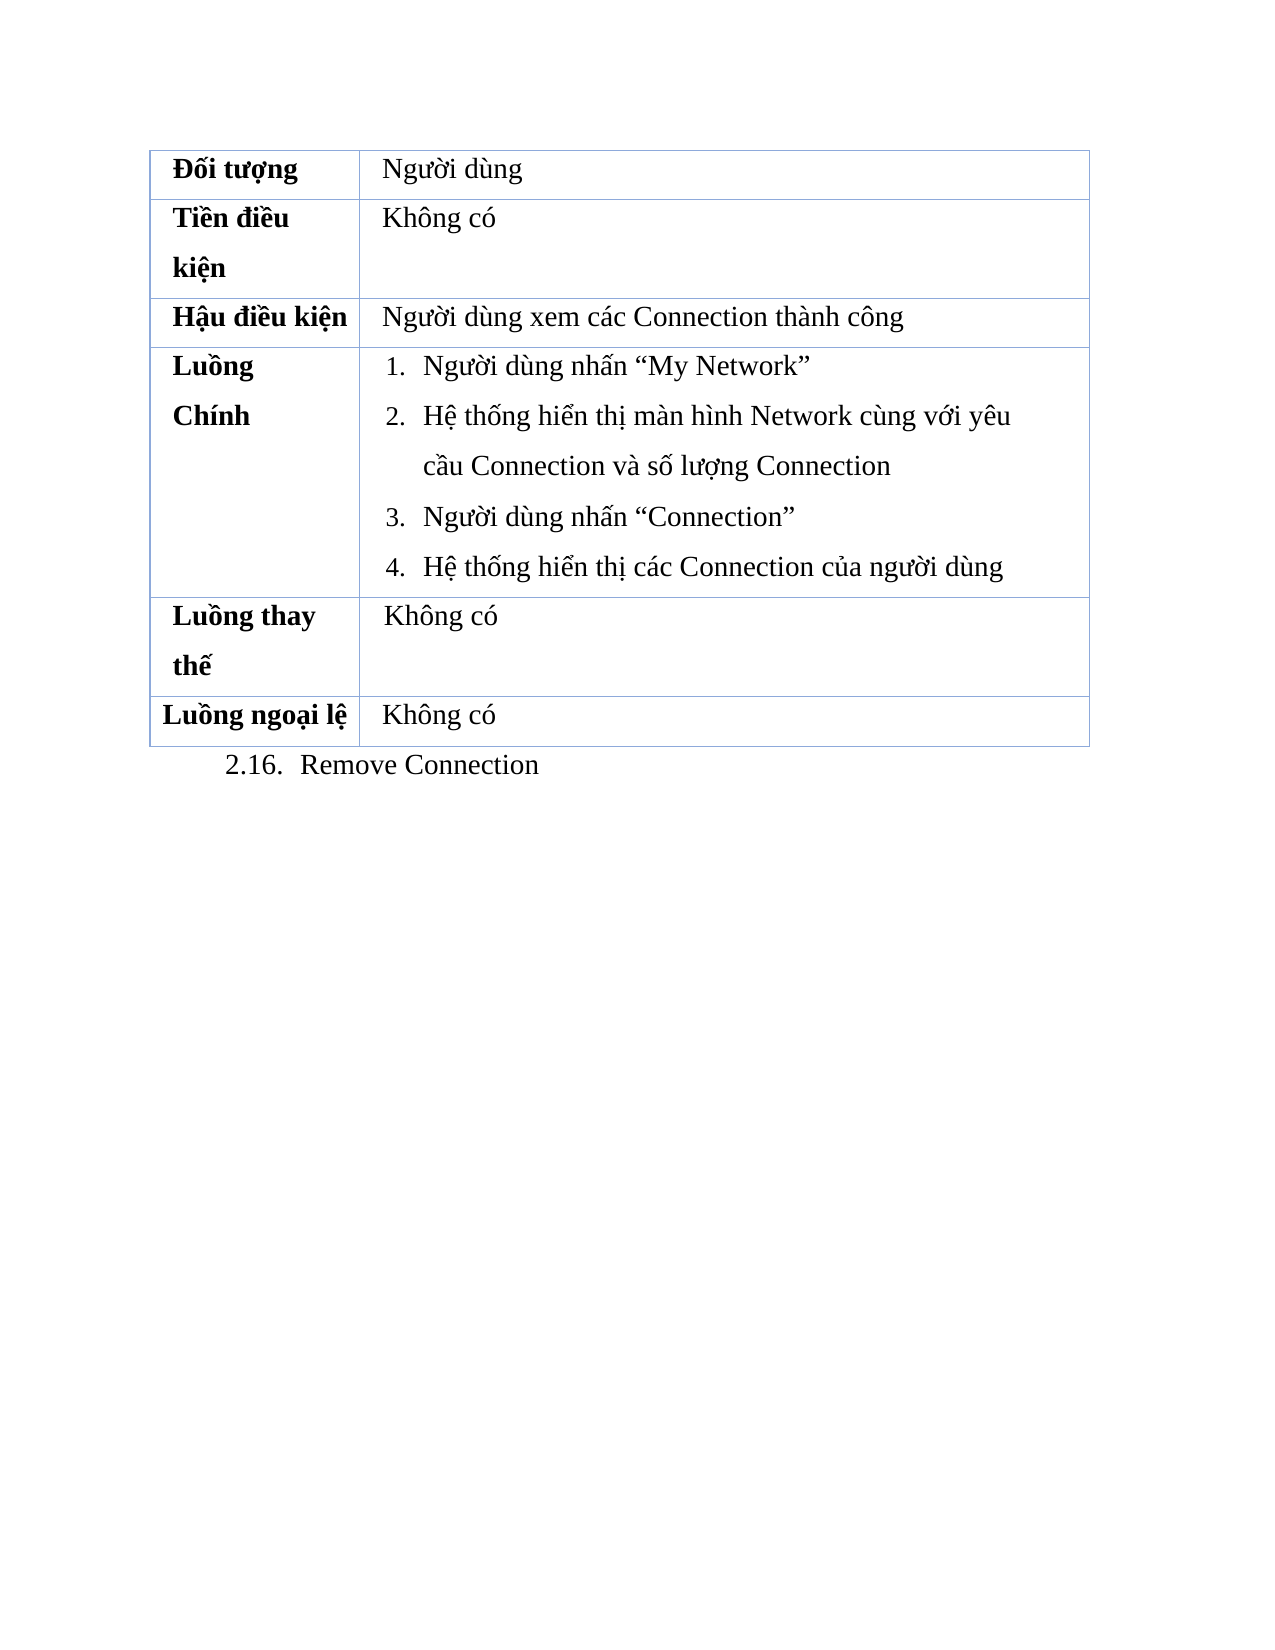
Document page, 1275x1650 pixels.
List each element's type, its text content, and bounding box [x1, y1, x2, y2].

table_cell Đối tượng [151, 151, 359, 199]
table_cell Luồng ngoại lệ [151, 697, 359, 746]
table_cell Người dùng xem các Connection thành công [360, 299, 1089, 347]
table_cell Hậu điều kiện [151, 299, 359, 347]
table_cell Người dùng [360, 151, 1089, 199]
table_cell Tiền điều kiện [151, 200, 359, 298]
table_cell Không có [360, 200, 1089, 298]
table_cell Người dùng nhấn “My Network” Hệ thống hiển thị màn hình Network cùng với yêu cầu Connection và số lượng Connection Người dùng nhấn “Connection” Hệ thống hiển thị các Connection của người dùng [360, 348, 1089, 597]
table_cell Luồng thay thế [151, 598, 359, 696]
table_cell Luồng Chính [151, 348, 359, 597]
table_cell Không có [360, 598, 1089, 696]
list Remove Connection [225, 747, 1125, 780]
table_cell Không có [360, 697, 1089, 746]
